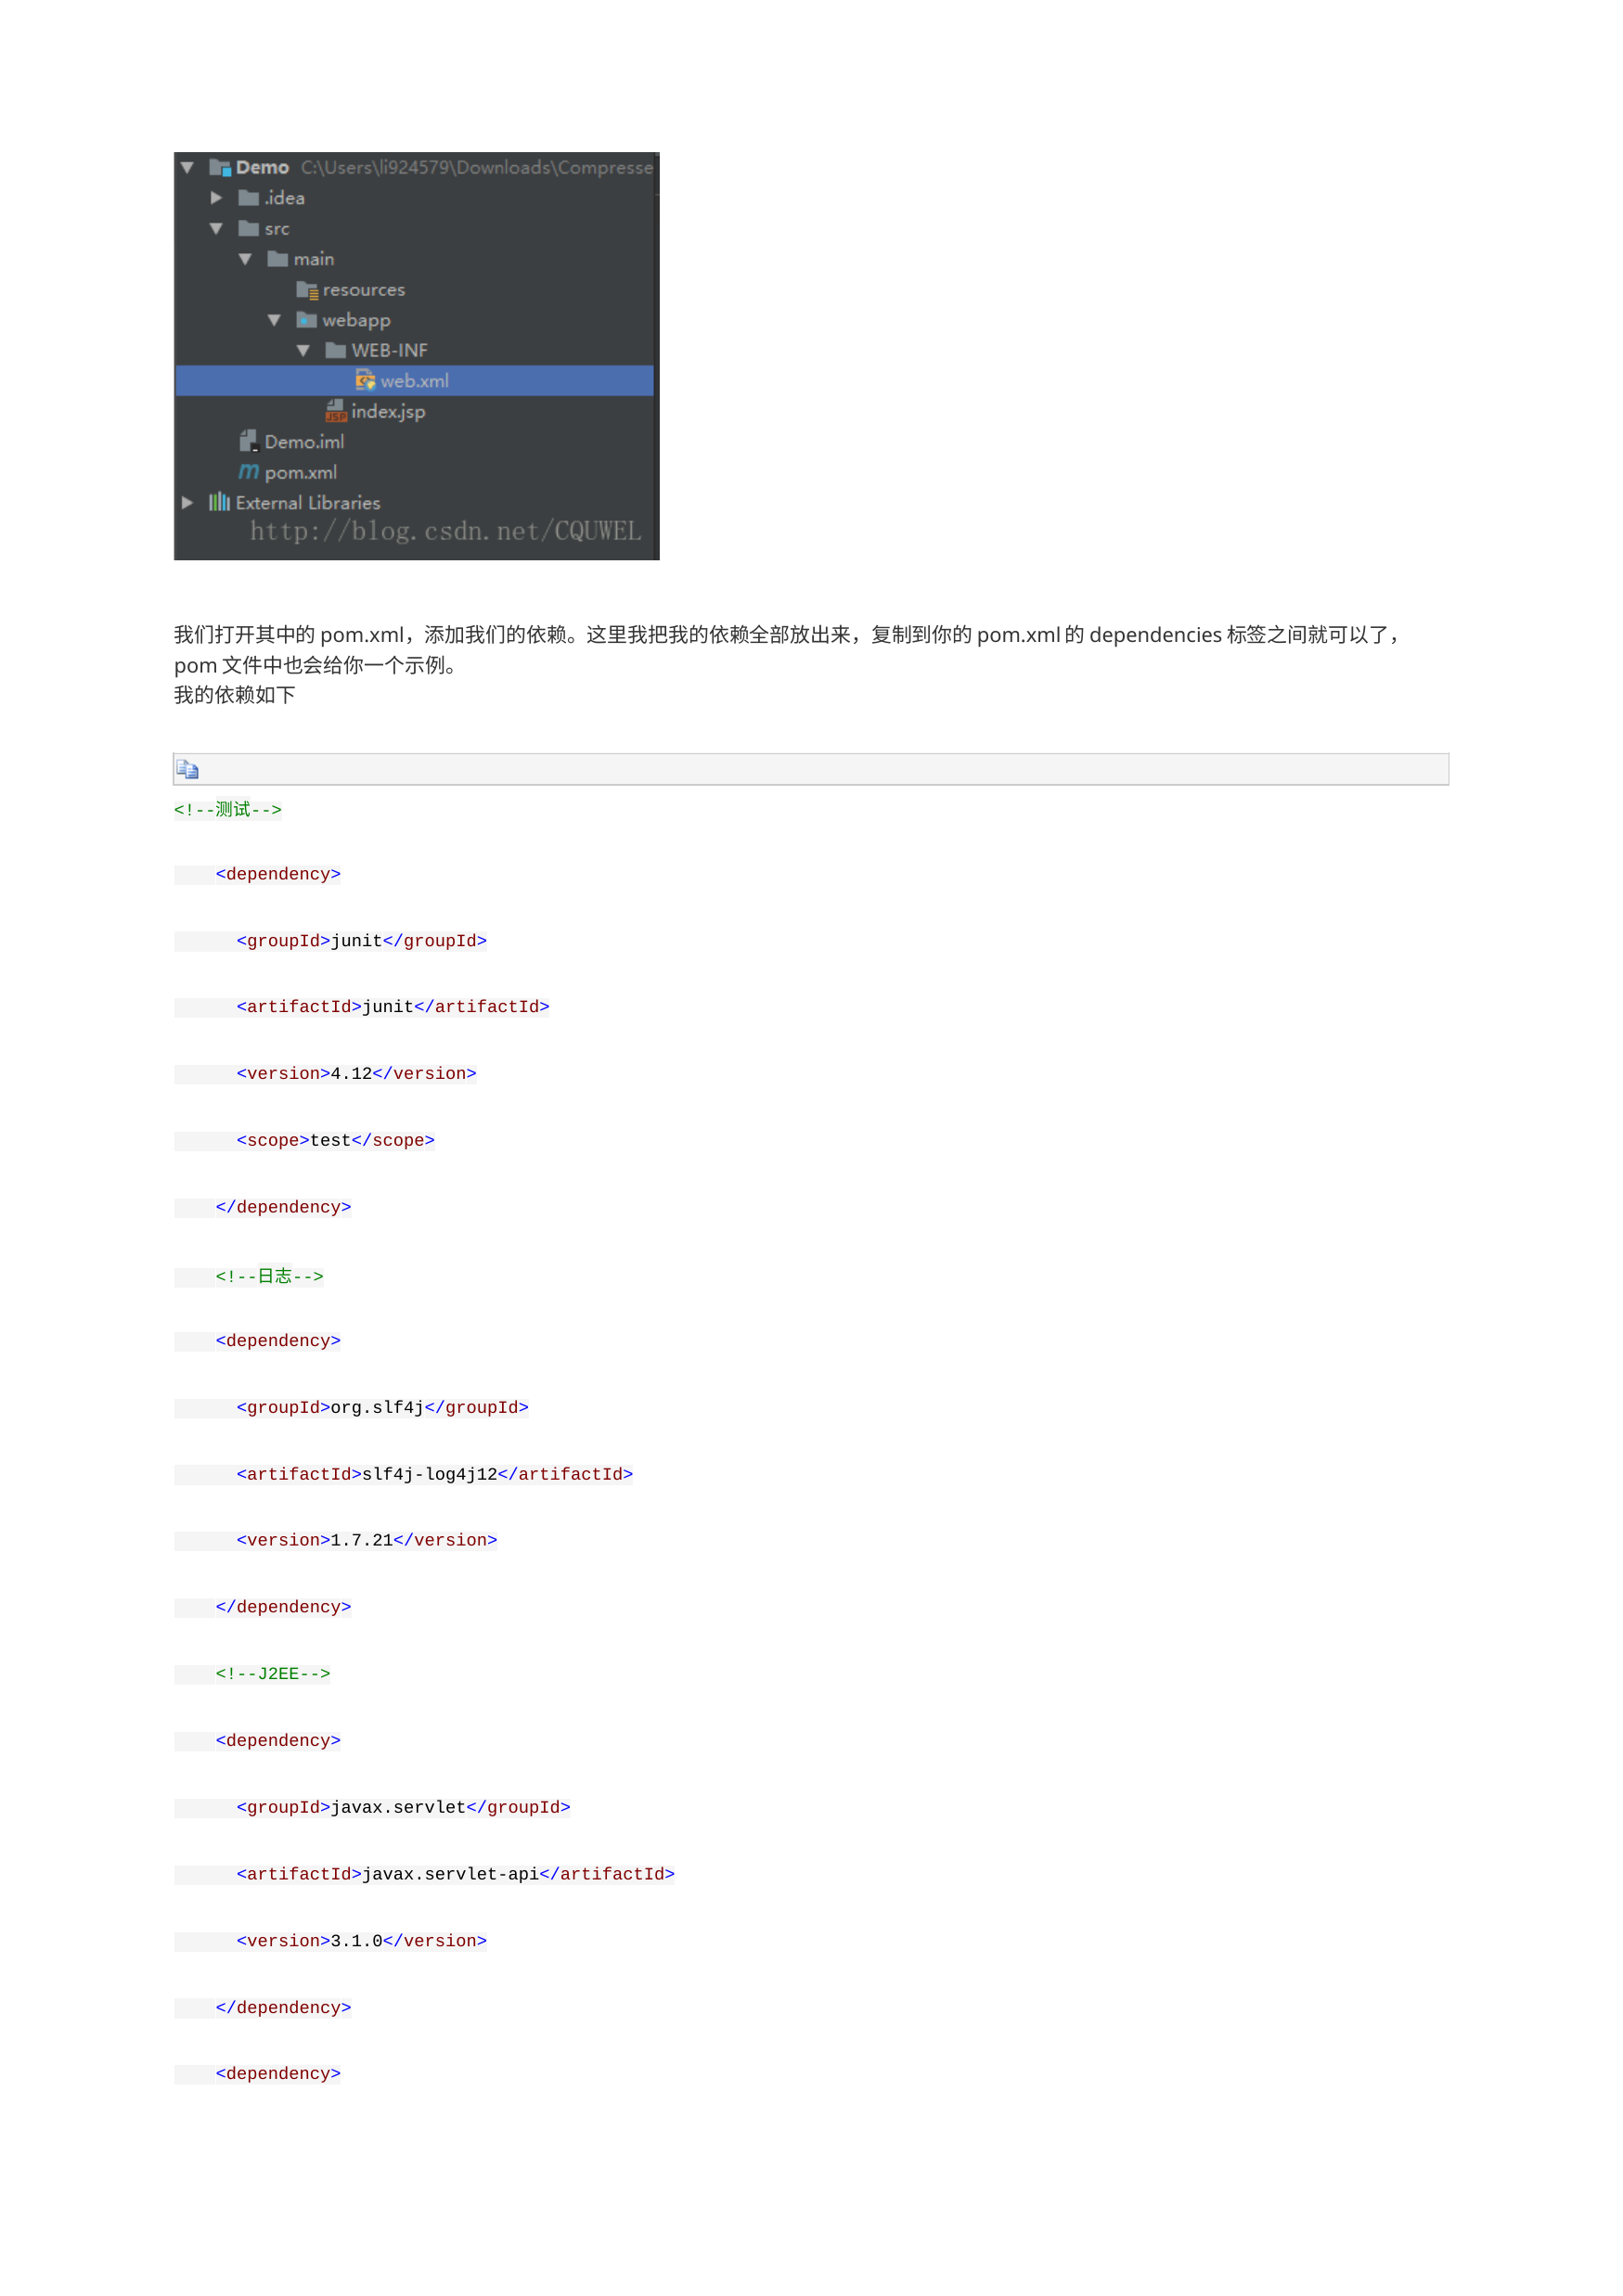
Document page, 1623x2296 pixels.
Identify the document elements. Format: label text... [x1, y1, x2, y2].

picture [174, 754, 203, 784]
text <dependency> [174, 2060, 1449, 2090]
text <!--测试--> [174, 793, 1449, 823]
text <version>4.12</version> [174, 1059, 1449, 1090]
text <version>3.1.0</version> [174, 1927, 1449, 1956]
text <artifactId>junit</artifactId> [174, 994, 1449, 1023]
text <artifactId>javax.servlet-api</artifactId> [174, 1860, 1449, 1890]
text <groupId>org.slf4j</groupId> [174, 1393, 1449, 1423]
text 我们打开其中的pom.xml，添加我们的依赖。这里我把我的依赖全部放出来，复制到你的pom.xml的dependencies标签之间就可以了，pom文件中也会给你一个示例。 我的依赖如下 [174, 619, 1449, 709]
text <dependency> [174, 860, 1449, 890]
text <!--J2EE--> [174, 1660, 1449, 1690]
text </dependency> [174, 1994, 1449, 2023]
text <scope>test</scope> [174, 1126, 1449, 1157]
text <groupId>junit</groupId> [174, 927, 1449, 956]
text <dependency> [174, 1726, 1449, 1757]
text <dependency> [174, 1327, 1449, 1356]
picture [174, 152, 660, 560]
text </dependency> [174, 1593, 1449, 1623]
text </dependency> [174, 1193, 1449, 1224]
text <groupId>javax.servlet</groupId> [174, 1793, 1449, 1824]
text <!--日志--> [174, 1260, 1449, 1290]
text <artifactId>slf4j-log4j12</artifactId> [174, 1460, 1449, 1490]
text <version>1.7.21</version> [174, 1527, 1449, 1557]
